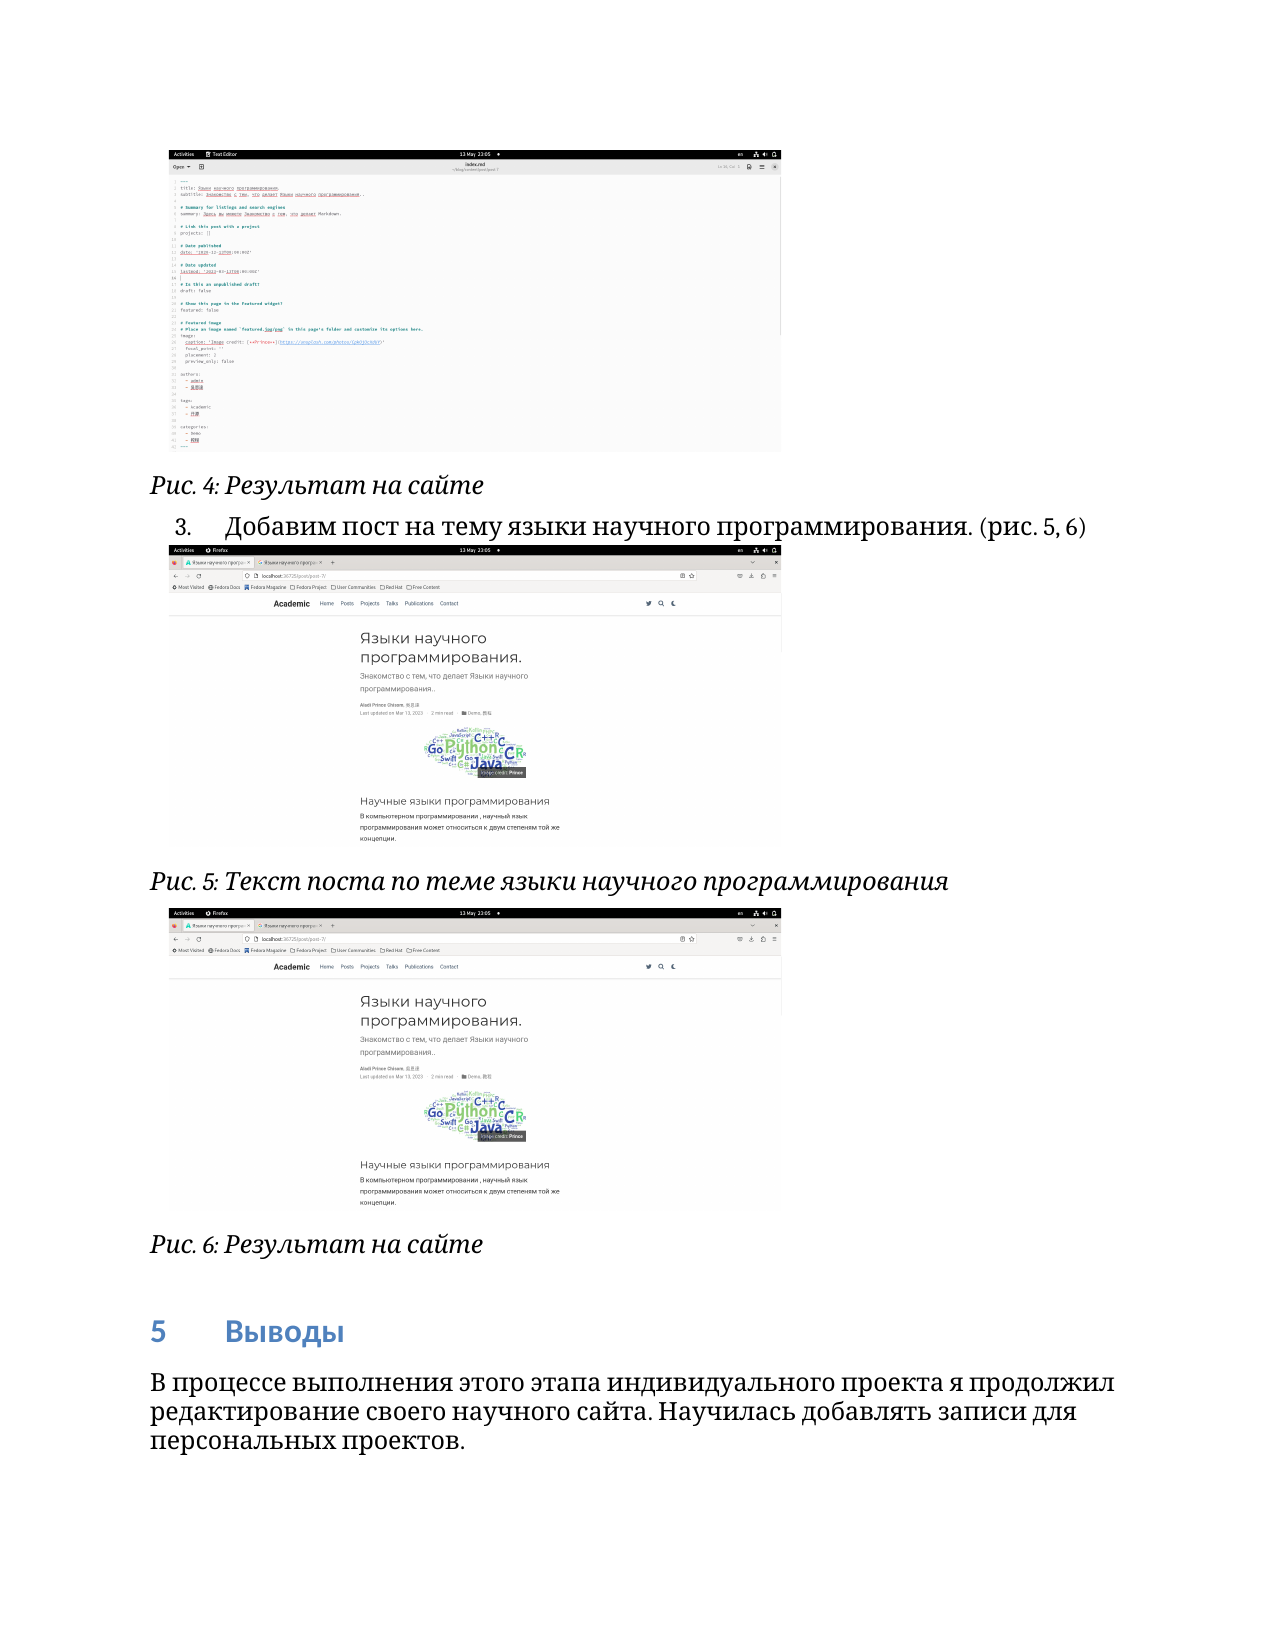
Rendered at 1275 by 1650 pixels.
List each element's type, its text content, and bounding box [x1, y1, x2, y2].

text В процессе выполнения этого этапа индивидуального проекта я продолжил редактирование своего научного сайта. Научилась добавлять записи для персональных проектов. [150, 1369, 1125, 1455]
list Добавим пост на тему языки научного программирования. (рис. 5, 6) [175, 513, 1125, 542]
text Рис. 6: Результат на сайте [150, 1231, 1125, 1260]
picture [168, 908, 782, 1211]
subtitle 5 Выводы [150, 1310, 1125, 1350]
text Рис. 5: Текст поста по теме языки научного программирования [150, 868, 1125, 896]
picture [168, 545, 782, 847]
picture [168, 150, 782, 452]
text Рис. 4: Результат на сайте [150, 472, 1125, 501]
